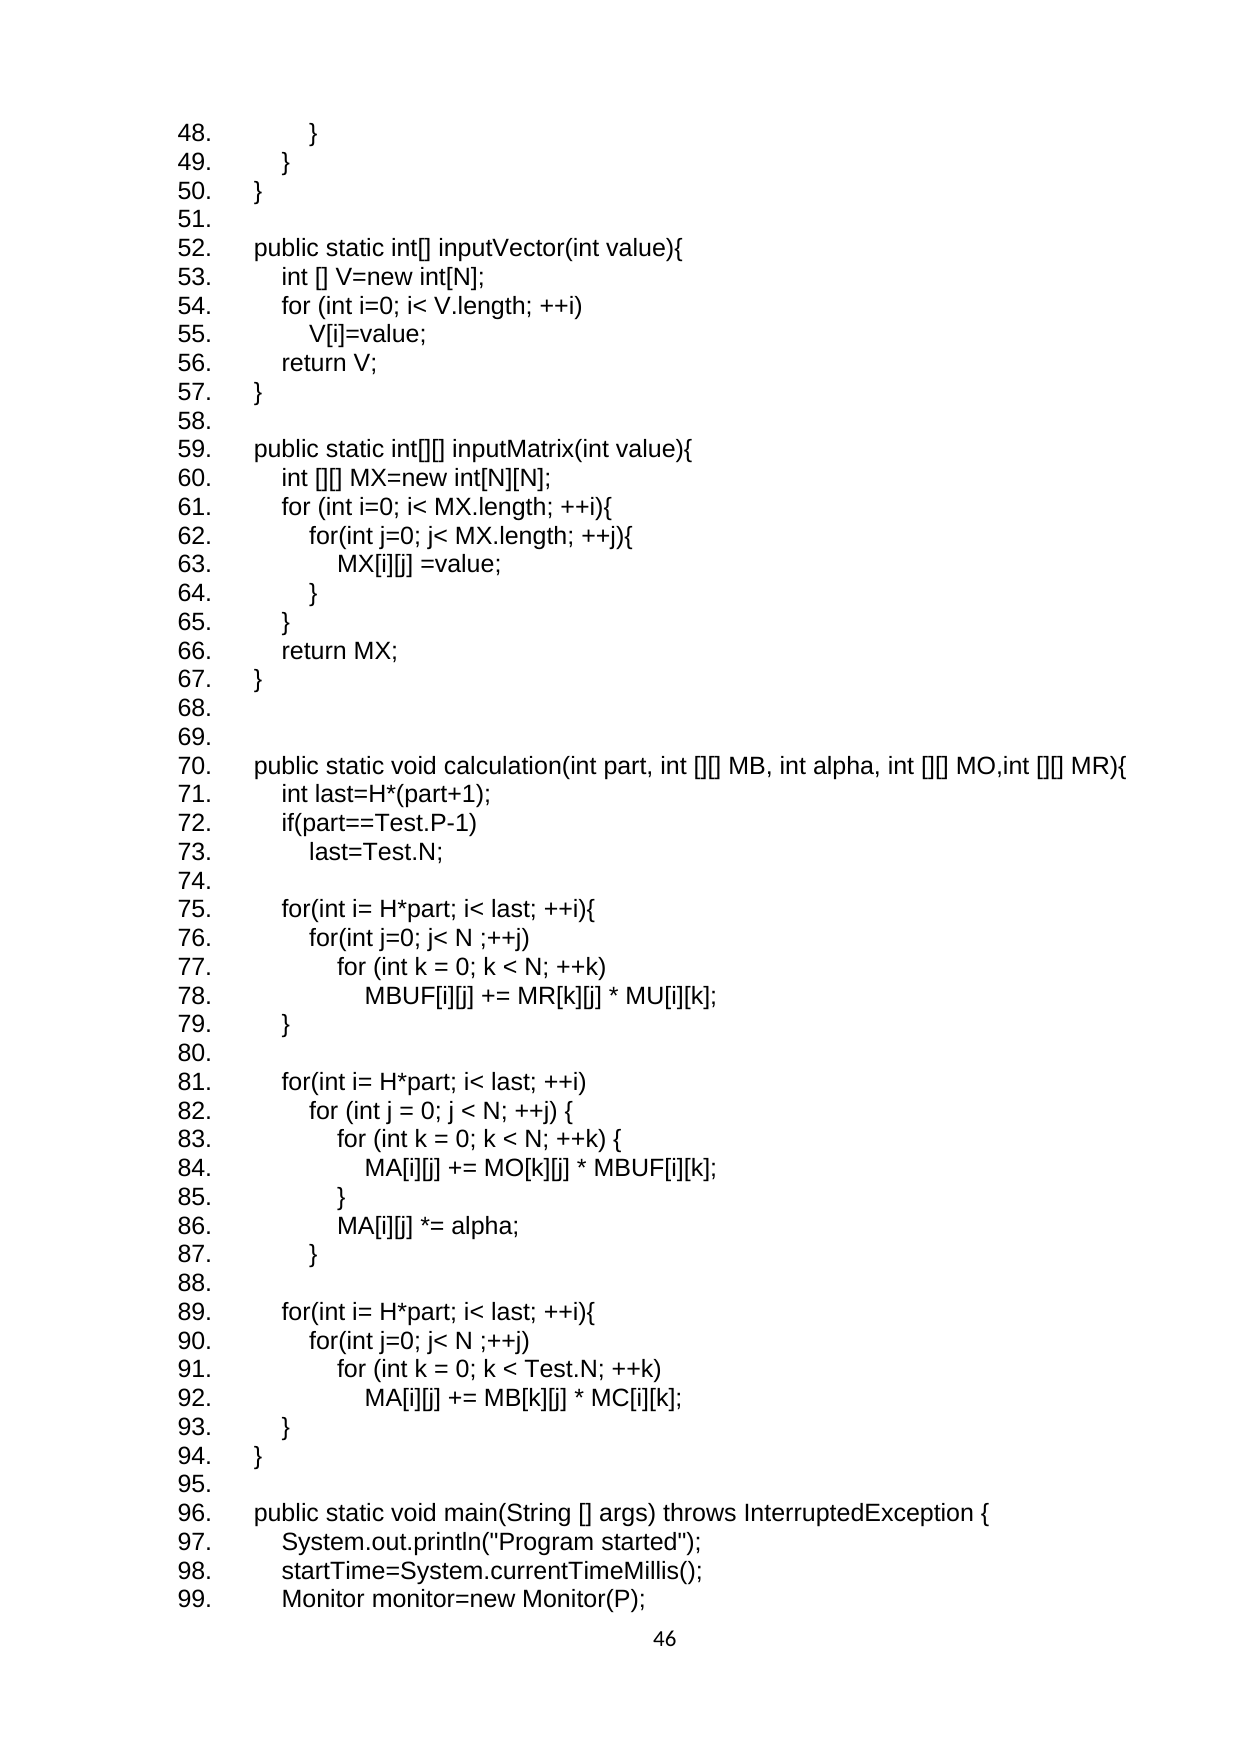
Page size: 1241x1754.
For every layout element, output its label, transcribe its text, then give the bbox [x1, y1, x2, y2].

text 95. [177, 1469, 1152, 1498]
text 55. V[i]=value; [177, 319, 1152, 348]
text 63. MX[i][j] =value; [177, 549, 1152, 578]
text 87. } [177, 1239, 1152, 1268]
text 57. } [177, 377, 1152, 406]
text 93. } [177, 1412, 1152, 1441]
text 98. startTime=System.currentTimeMillis(); [177, 1556, 1152, 1584]
text 64. } [177, 578, 1152, 607]
text 74. [177, 866, 1152, 894]
text 75. for(int i= H*part; i< last; ++i){ [177, 894, 1152, 923]
text 48. } [177, 118, 1152, 147]
text 58. [177, 406, 1152, 434]
text 61. for (int i=0; i< MX.length; ++i){ [177, 492, 1152, 521]
text 73. last=Test.N; [177, 837, 1152, 866]
text 51. [177, 204, 1152, 233]
text 91. for (int k = 0; k < Test.N; ++k) [177, 1354, 1152, 1383]
text 96. public static void main(String [] args) throws InterruptedException { [177, 1498, 1152, 1527]
text 78. MBUF[i][j] += MR[k][j] * MU[i][k]; [177, 981, 1152, 1009]
text 81. for(int i= H*part; i< last; ++i) [177, 1067, 1152, 1096]
text 62. for(int j=0; j< MX.length; ++j){ [177, 521, 1152, 549]
text 97. System.out.println("Program started"); [177, 1527, 1152, 1556]
text 82. for (int j = 0; j < N; ++j) { [177, 1096, 1152, 1124]
text 80. [177, 1038, 1152, 1067]
text 88. [177, 1268, 1152, 1297]
text 84. MA[i][j] += MO[k][j] * MBUF[i][k]; [177, 1153, 1152, 1182]
text 50. } [177, 176, 1152, 204]
text 72. if(part==Test.P-1) [177, 808, 1152, 837]
text 99. Monitor monitor=new Monitor(P); [177, 1584, 1152, 1613]
text 89. for(int i= H*part; i< last; ++i){ [177, 1297, 1152, 1326]
text 54. for (int i=0; i< V.length; ++i) [177, 291, 1152, 319]
text 69. [177, 722, 1152, 751]
text 90. for(int j=0; j< N ;++j) [177, 1326, 1152, 1354]
text 52. public static int[] inputVector(int value){ [177, 233, 1152, 262]
text 59. public static int[][] inputMatrix(int value){ [177, 434, 1152, 463]
text 85. } [177, 1182, 1152, 1211]
text 76. for(int j=0; j< N ;++j) [177, 923, 1152, 952]
text 94. } [177, 1441, 1152, 1469]
text 56. return V; [177, 348, 1152, 377]
text 60. int [][] MX=new int[N][N]; [177, 463, 1152, 492]
text 53. int [] V=new int[N]; [177, 262, 1152, 291]
text 68. [177, 693, 1152, 722]
text 49. } [177, 147, 1152, 176]
text 65. } [177, 607, 1152, 636]
text 66. return MX; [177, 636, 1152, 664]
text 83. for (int k = 0; k < N; ++k) { [177, 1124, 1152, 1153]
text 77. for (int k = 0; k < N; ++k) [177, 952, 1152, 981]
text 71. int last=H*(part+1); [177, 779, 1152, 808]
text 92. MA[i][j] += MB[k][j] * MC[i][k]; [177, 1383, 1152, 1412]
text 67. } [177, 664, 1152, 693]
text 70. public static void calculation(int part, int [][] MB, int alpha, int [][] MO,int [][] MR){ [177, 751, 1152, 779]
text 86. MA[i][j] *= alpha; [177, 1211, 1152, 1239]
text 79. } [177, 1009, 1152, 1038]
